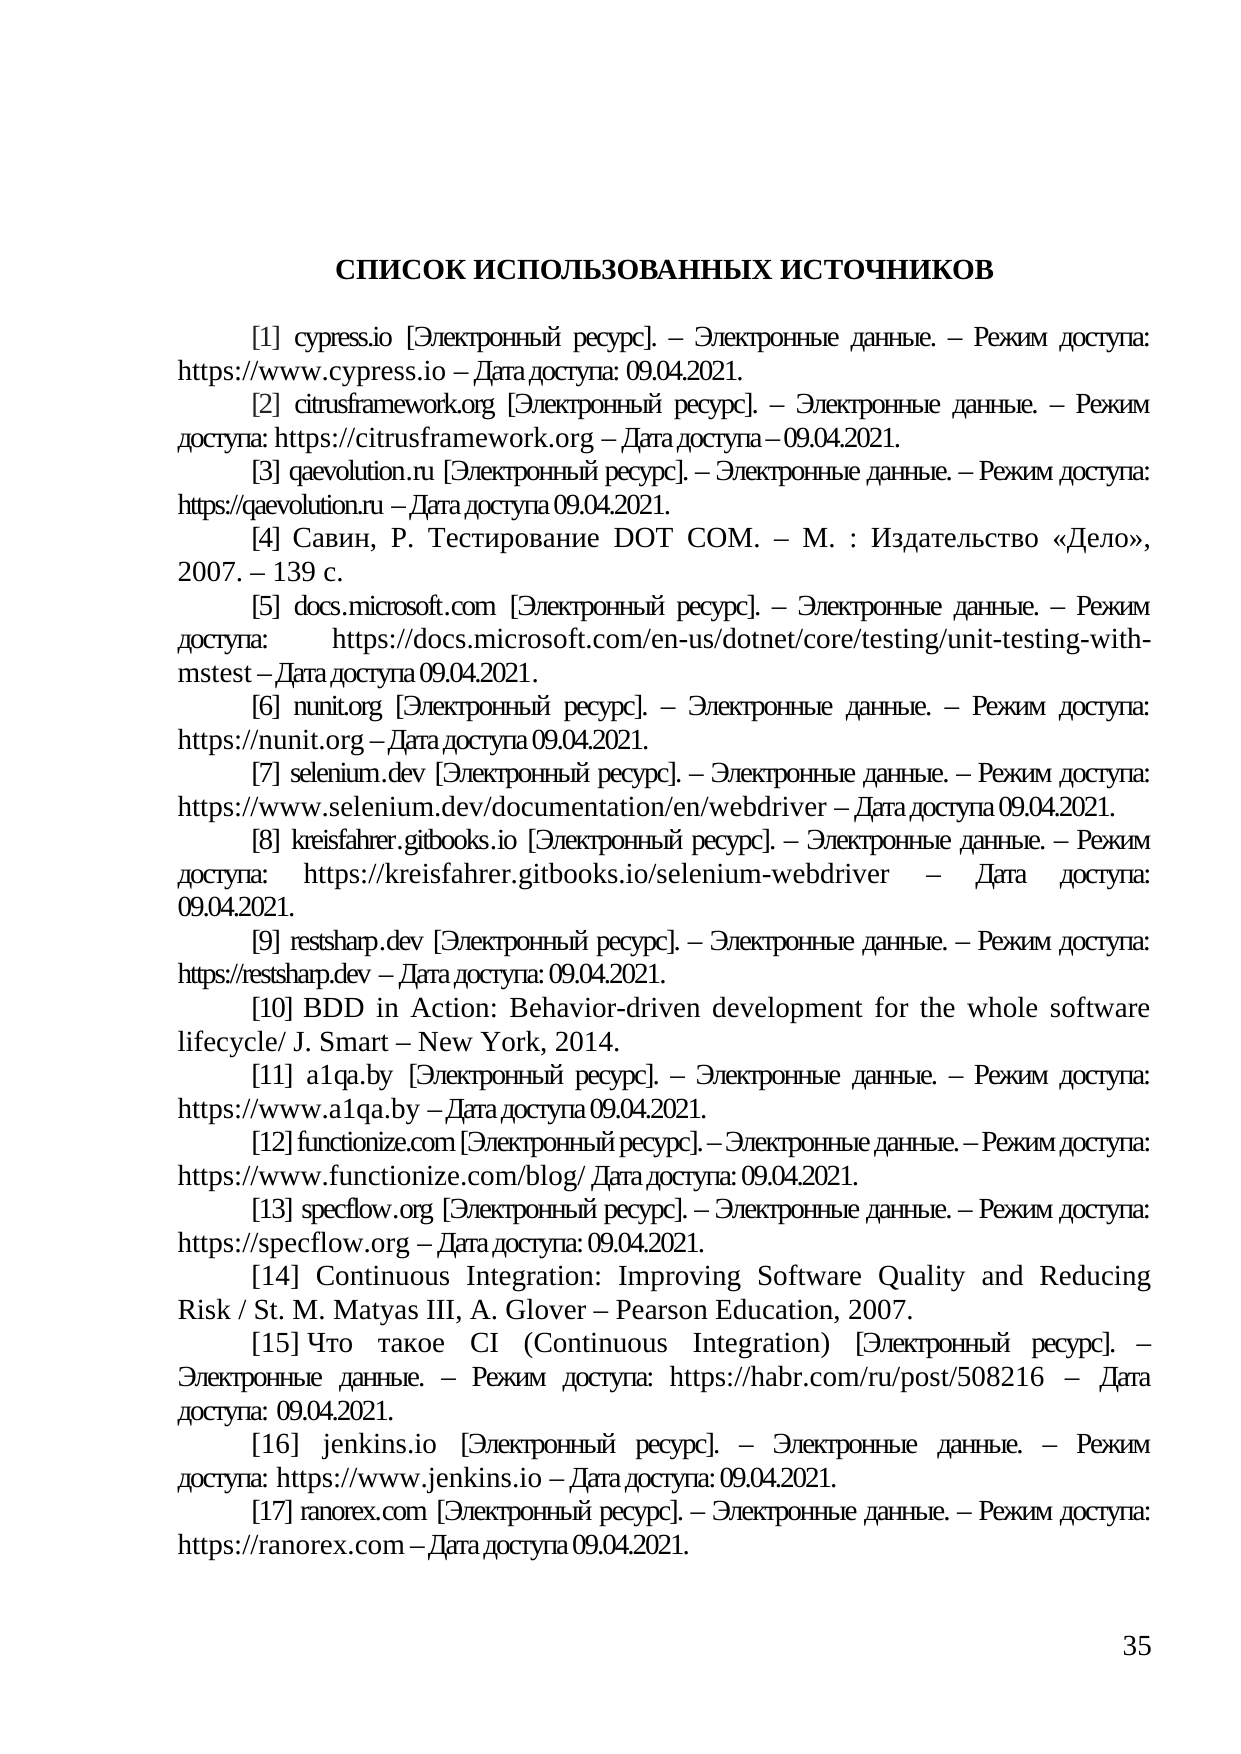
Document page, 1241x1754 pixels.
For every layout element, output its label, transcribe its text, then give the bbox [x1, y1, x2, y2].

text [15] Что такое CI (Continuous Integration) [Электронный ресурс]. – Электронные данные. – Режим доступа: https://habr.com/ru/post/508216 – Дата доступа: 09.04.2021. [177, 1326, 1152, 1426]
subtitle СПИСОК ИСПОЛЬЗОВАННЫХ ИСТОЧНИКОВ [177, 252, 1152, 319]
text [4] Савин, Р. Тестирование DOT COM. – М. : Издательство «Дело», 2007. – 139 с. [177, 521, 1152, 588]
text [14] Continuous Integration: Improving Software Quality and Reducing Risk / St. M. Matyas III, A. Glover – Pearson Education, 2007. [177, 1258, 1152, 1326]
text [5] docs.microsoft.com [Электронный ресурс]. – Электронные данные. – Режим доступа: https://docs.microsoft.com/en-us/dotnet/core/testing/unit-testing-with-mstest – Дата доступа 09.04.2021. [177, 588, 1152, 688]
text [9] restsharp.dev [Электронный ресурс]. – Электронные данные. – Режим доступа: https://restsharp.dev – Дата доступа: 09.04.2021. [177, 923, 1152, 990]
text [13] specflow.org [Электронный ресурс]. – Электронные данные. – Режим доступа: https://specflow.org – Дата доступа: 09.04.2021. [177, 1191, 1152, 1258]
text [8] kreisfahrer.gitbooks.io [Электронный ресурс]. – Электронные данные. – Режим доступа: https://kreisfahrer.gitbooks.io/selenium-webdriver – Дата доступа: 09.04.2021. [177, 822, 1152, 923]
text [10] BDD in Action: Behavior-driven development for the whole software lifecycle/ J. Smart – New York, 2014. [177, 990, 1152, 1057]
text [2] citrusframework.org [Электронный ресурс]. – Электронные данные. – Режим доступа: https://citrusframework.org – Дата доступа – 09.04.2021. [177, 386, 1152, 453]
text [17] ranorex.com [Электронный ресурс]. – Электронные данные. – Режим доступа: https://ranorex.com – Дата доступа 09.04.2021. [177, 1493, 1152, 1560]
text [1] cypress.io [Электронный ресурс]. – Электронные данные. – Режим доступа: https://www.cypress.io – Дата доступа: 09.04.2021. [177, 319, 1152, 386]
text [7] selenium.dev [Электронный ресурс]. – Электронные данные. – Режим доступа: https://www.selenium.dev/documentation/en/webdriver – Дата доступа 09.04.2021. [177, 755, 1152, 822]
text [16] jenkins.io [Электронный ресурс]. – Электронные данные. – Режим доступа: https://www.jenkins.io – Дата доступа: 09.04.2021. [177, 1426, 1152, 1493]
text [12] functionize.com [Электронный ресурс]. – Электронные данные. – Режим доступа: https://www.functionize.com/blog/ Дата доступа: 09.04.2021. [177, 1124, 1152, 1191]
text [11] a1qa.by [Электронный ресурс]. – Электронные данные. – Режим доступа: https://www.a1qa.by – Дата доступа 09.04.2021. [177, 1057, 1152, 1124]
text [6] nunit.org [Электронный ресурс]. – Электронные данные. – Режим доступа: https://nunit.org – Дата доступа 09.04.2021. [177, 688, 1152, 755]
text [3] qaevolution.ru [Электронный ресурс]. – Электронные данные. – Режим доступа: https://qaevolution.ru – Дата доступа 09.04.2021. [177, 453, 1152, 521]
